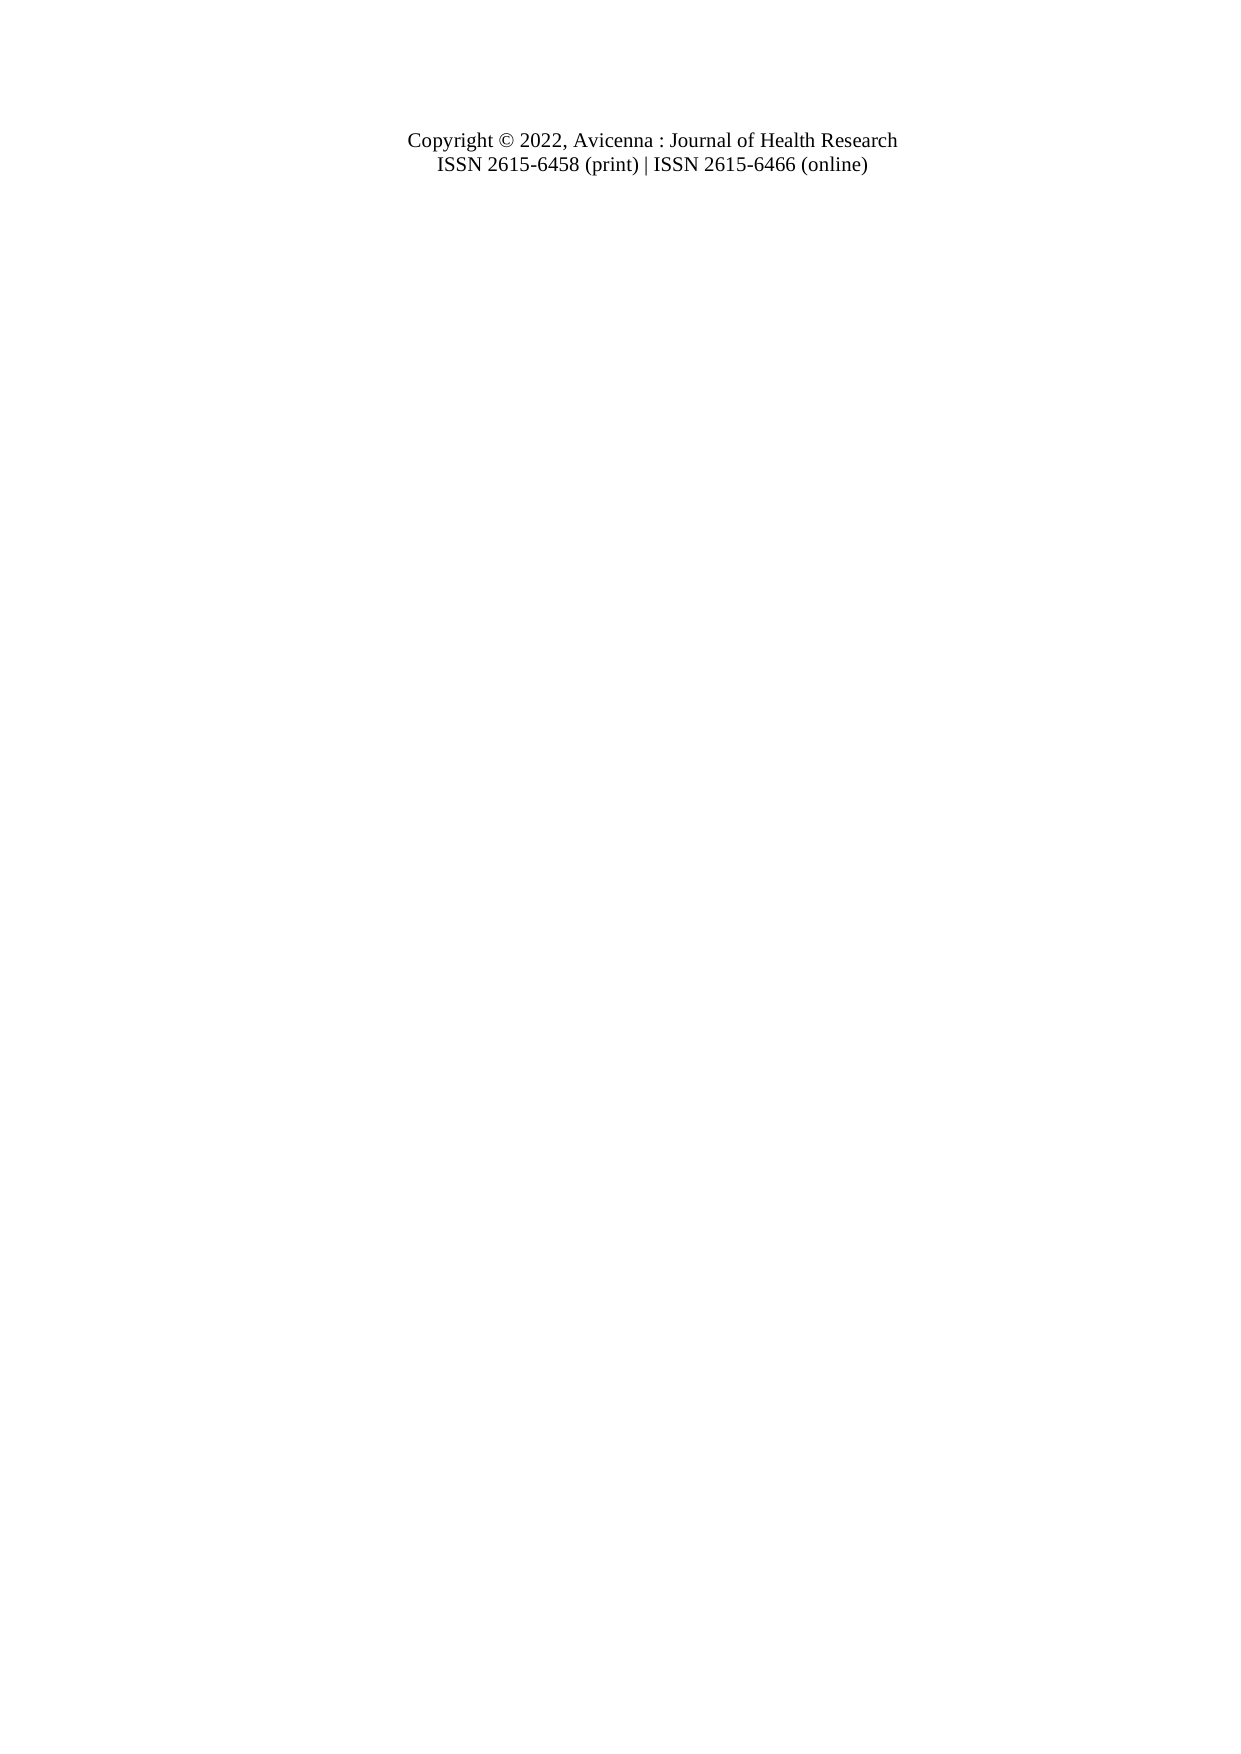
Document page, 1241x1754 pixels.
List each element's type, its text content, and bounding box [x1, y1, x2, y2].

text Copyright © 2022, Avicenna : Journal of Health Research ISSN 2615-6458 (print) | ISSN 2615-6466 (online) [407, 128, 898, 176]
